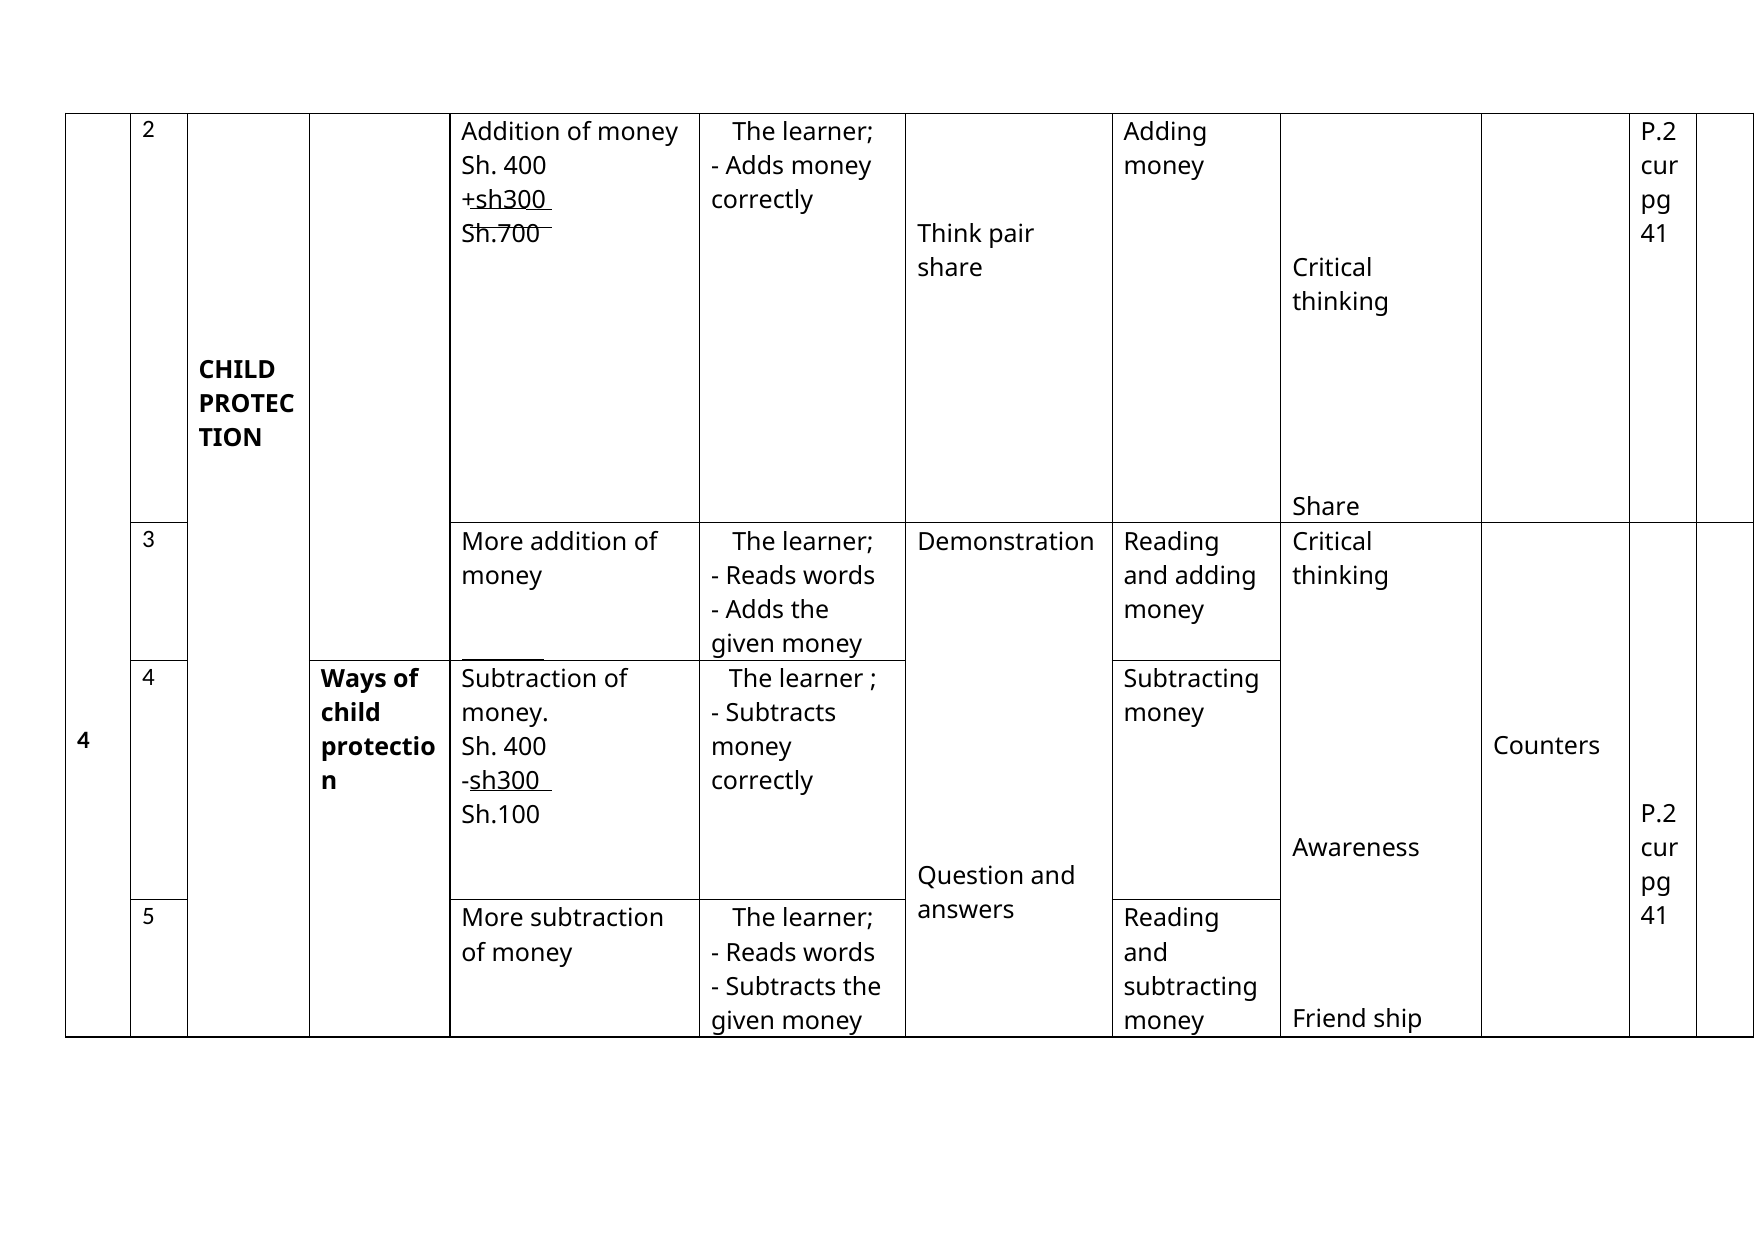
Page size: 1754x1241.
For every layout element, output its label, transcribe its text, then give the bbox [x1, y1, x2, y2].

table_cell P.2 cur pg 41 [1630, 523, 1696, 1036]
table_cell 3 4 [66, 114, 130, 1036]
table_cell 3 [131, 523, 187, 659]
table_cell More subtraction of money [451, 900, 699, 1036]
table_cell 5 [131, 900, 187, 1036]
table_cell The learner; - Reads words - Subtracts the given money [700, 900, 905, 1036]
table_cell 2 [131, 114, 187, 522]
table_cell 4 [131, 661, 187, 899]
table_cell Demonstration Question and answers Explanation [906, 523, 1112, 1036]
table_cell The learner; - Adds money correctly [700, 114, 905, 522]
table_cell Reading and subtracting money [1113, 900, 1280, 1036]
table_cell Reading and adding money [1113, 523, 1280, 659]
table_cell Subtraction of money. Sh. 400 -sh300 Sh.100 [451, 661, 699, 899]
table_cell Counters Sweets Books Fruits [1482, 523, 1629, 1036]
table_cell Ways of child protection [310, 661, 449, 1036]
table_cell More addition of money [451, 523, 699, 659]
table_cell The learner; - Reads words - Adds the given money [700, 523, 905, 659]
table_cell Addition of money Sh. 400 +sh300 Sh.700 [451, 114, 699, 522]
table_cell The learner ; - Subtracts money correctly [700, 661, 905, 899]
table_cell Subtracting money [1113, 661, 1280, 899]
table_cell Critical thinking Awareness Friend ship formation Problem solving [1281, 523, 1481, 1036]
table_cell Adding money [1113, 114, 1280, 522]
table_cell [1697, 523, 1753, 1036]
